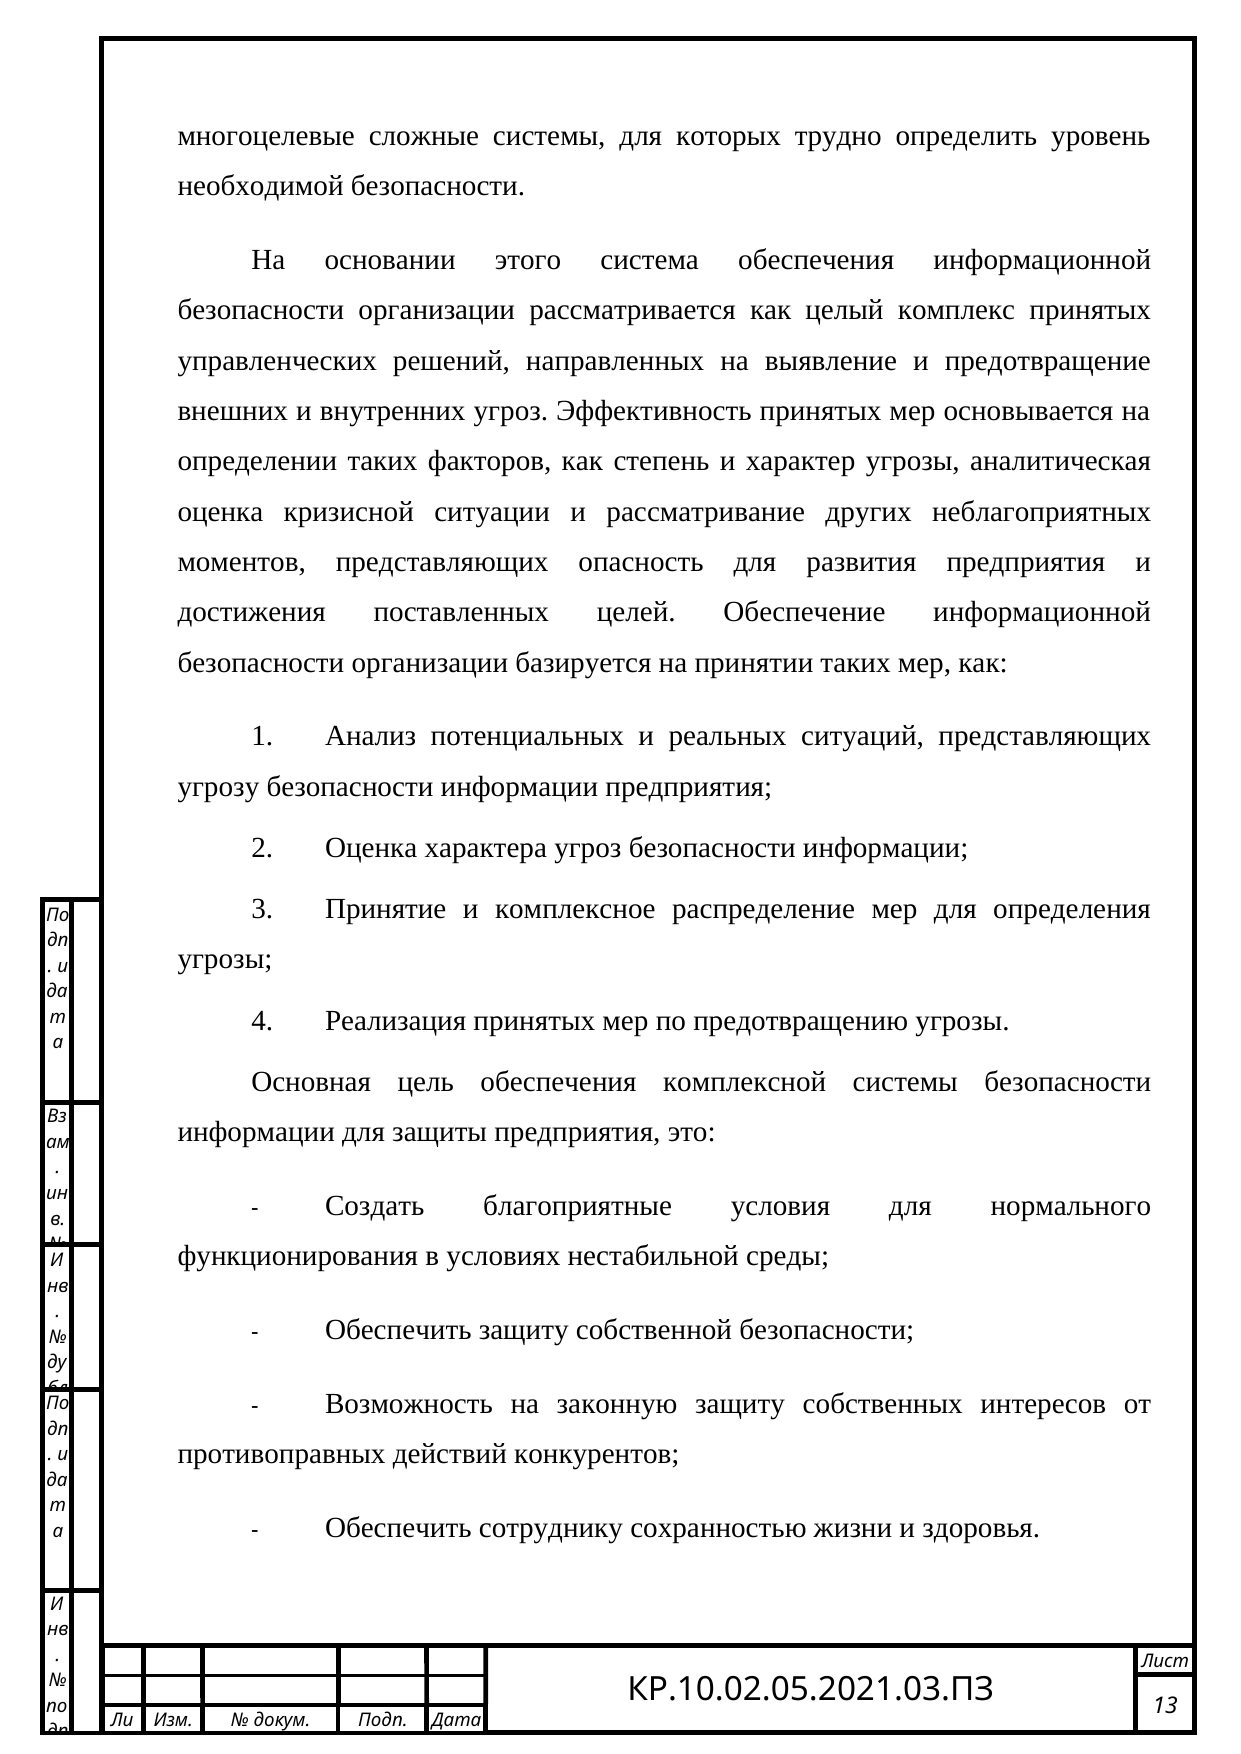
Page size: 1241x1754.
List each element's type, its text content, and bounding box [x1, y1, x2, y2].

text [177, 118, 1152, 202]
text На основании этого система обеспечения информационной безопасности организации рассматривается как целый комплекс принятых управленческих решений, направленных на выявление и предотвращение внешних и внутренних угроз. Эффективность принятых мер основывается на определении таких факторов, как степень и характер угрозы, аналитическая оценка кризисной ситуации и рассматривание других неблагоприятных моментов, представляющих опасность для развития предприятия и достижения поставленных целей. Обеспечение информационной безопасности организации базируется на принятии таких мер, как: [177, 242, 1152, 678]
text Основная цель обеспечения комплексной системы безопасности информации для защиты предприятия, это: [177, 1064, 1152, 1148]
list Обеспечить сотруднику сохранностью жизни и здоровья. [177, 1510, 1152, 1543]
list Обеспечить защиту собственной безопасности; [177, 1312, 1152, 1346]
list Принятие и комплексное распределение мер для определения угрозы; [177, 891, 1152, 975]
list Возможность на законную защиту собственных интересов от противоправных действий конкурентов; [177, 1386, 1152, 1470]
list Оценка характера угроз безопасности информации; [177, 830, 1152, 863]
list Создать благоприятные условия для нормального функционирования в условиях нестабильной среды; [177, 1188, 1152, 1272]
list Анализ потенциальных и реальных ситуаций, представляющих угрозу безопасности информации предприятия; [177, 718, 1152, 802]
list Реализация принятых мер по предотвращению угрозы. [177, 1003, 1152, 1036]
